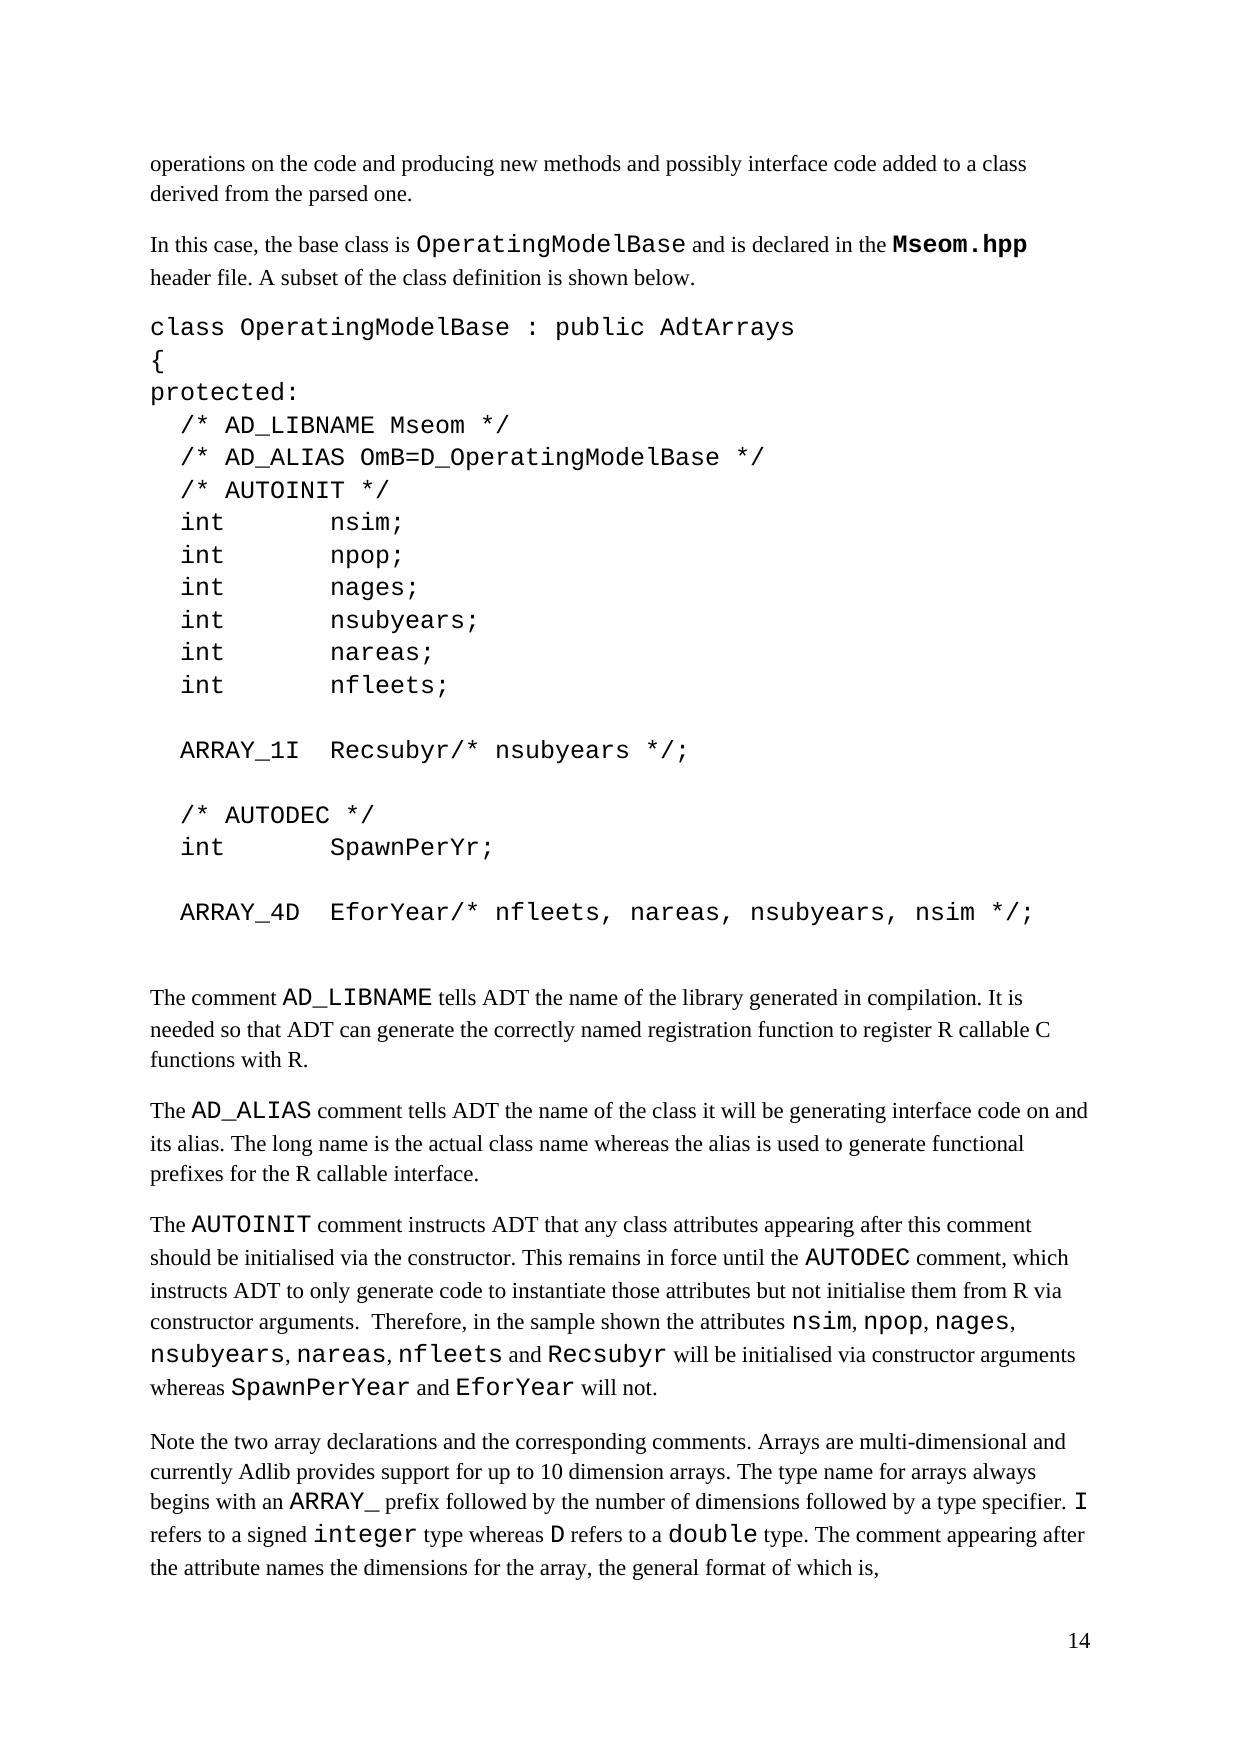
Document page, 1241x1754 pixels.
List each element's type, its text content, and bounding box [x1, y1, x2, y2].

text ARRAY_4D EforYear/* nfleets, nareas, nsubyears, nsim */; [150, 900, 1090, 928]
text int nareas; [150, 640, 1090, 668]
text /* AUTODEC */ [150, 802, 1090, 831]
text ARRAY_1I Recsubyr/* nsubyears */; [150, 737, 1090, 766]
text int nsubyears; [150, 607, 1090, 636]
text int npop; [150, 542, 1090, 571]
text class OperatingModelBase : public AdtArrays [150, 315, 1090, 343]
text Note the two array declarations and the corresponding comments. Arrays are multi-dimensional and currently Adlib provides support for up to 10 dimension arrays. The type name for arrays always begins with an ARRAY_ prefix followed by the number of dimensions followed by a type specifier. I refers to a signed integer type whereas D refers to a double type. The comment appearing after the attribute names the dimensions for the array, the general format of which is, [150, 1428, 1090, 1581]
text int nfleets; [150, 672, 1090, 701]
text /* AD_ALIAS OmB=D_OperatingModelBase */ [150, 445, 1090, 473]
text int SpawnPerYr; [150, 835, 1090, 863]
text /* AUTOINIT */ [150, 477, 1090, 506]
text int nages; [150, 575, 1090, 603]
text int nsim; [150, 510, 1090, 538]
text protected: [150, 380, 1090, 408]
text The AUTOINIT comment instructs ADT that any class attributes appearing after this comment should be initialised via the constructor. This remains in force until the AUTODEC comment, which instructs ADT to only generate code to instantiate those attributes but not initialise them from R via constructor arguments. Therefore, in the sample shown the attributes nsim, npop, nages, nsubyears, nareas, nfleets and Recsubyr will be initialised via constructor arguments whereas SpawnPerYear and EforYear will not. [150, 1211, 1090, 1403]
text The AD_ALIAS comment tells ADT the name of the class it will be generating interface code on and its alias. The long name is the actual class name whereas the alias is used to generate functional prefixes for the R callable interface. [150, 1097, 1090, 1187]
text /* AD_LIBNAME Mseom */ [150, 412, 1090, 441]
text In this case, the base class is OperatingModelBase and is declared in the Mseom.hpp header file. A subset of the class definition is shown below. [150, 231, 1090, 290]
text { [150, 347, 1090, 376]
text The comment AD_LIBNAME tells ADT the name of the library generated in compilation. It is needed so that ADT can generate the correctly named registration function to register R callable C functions with R. [150, 983, 1090, 1073]
